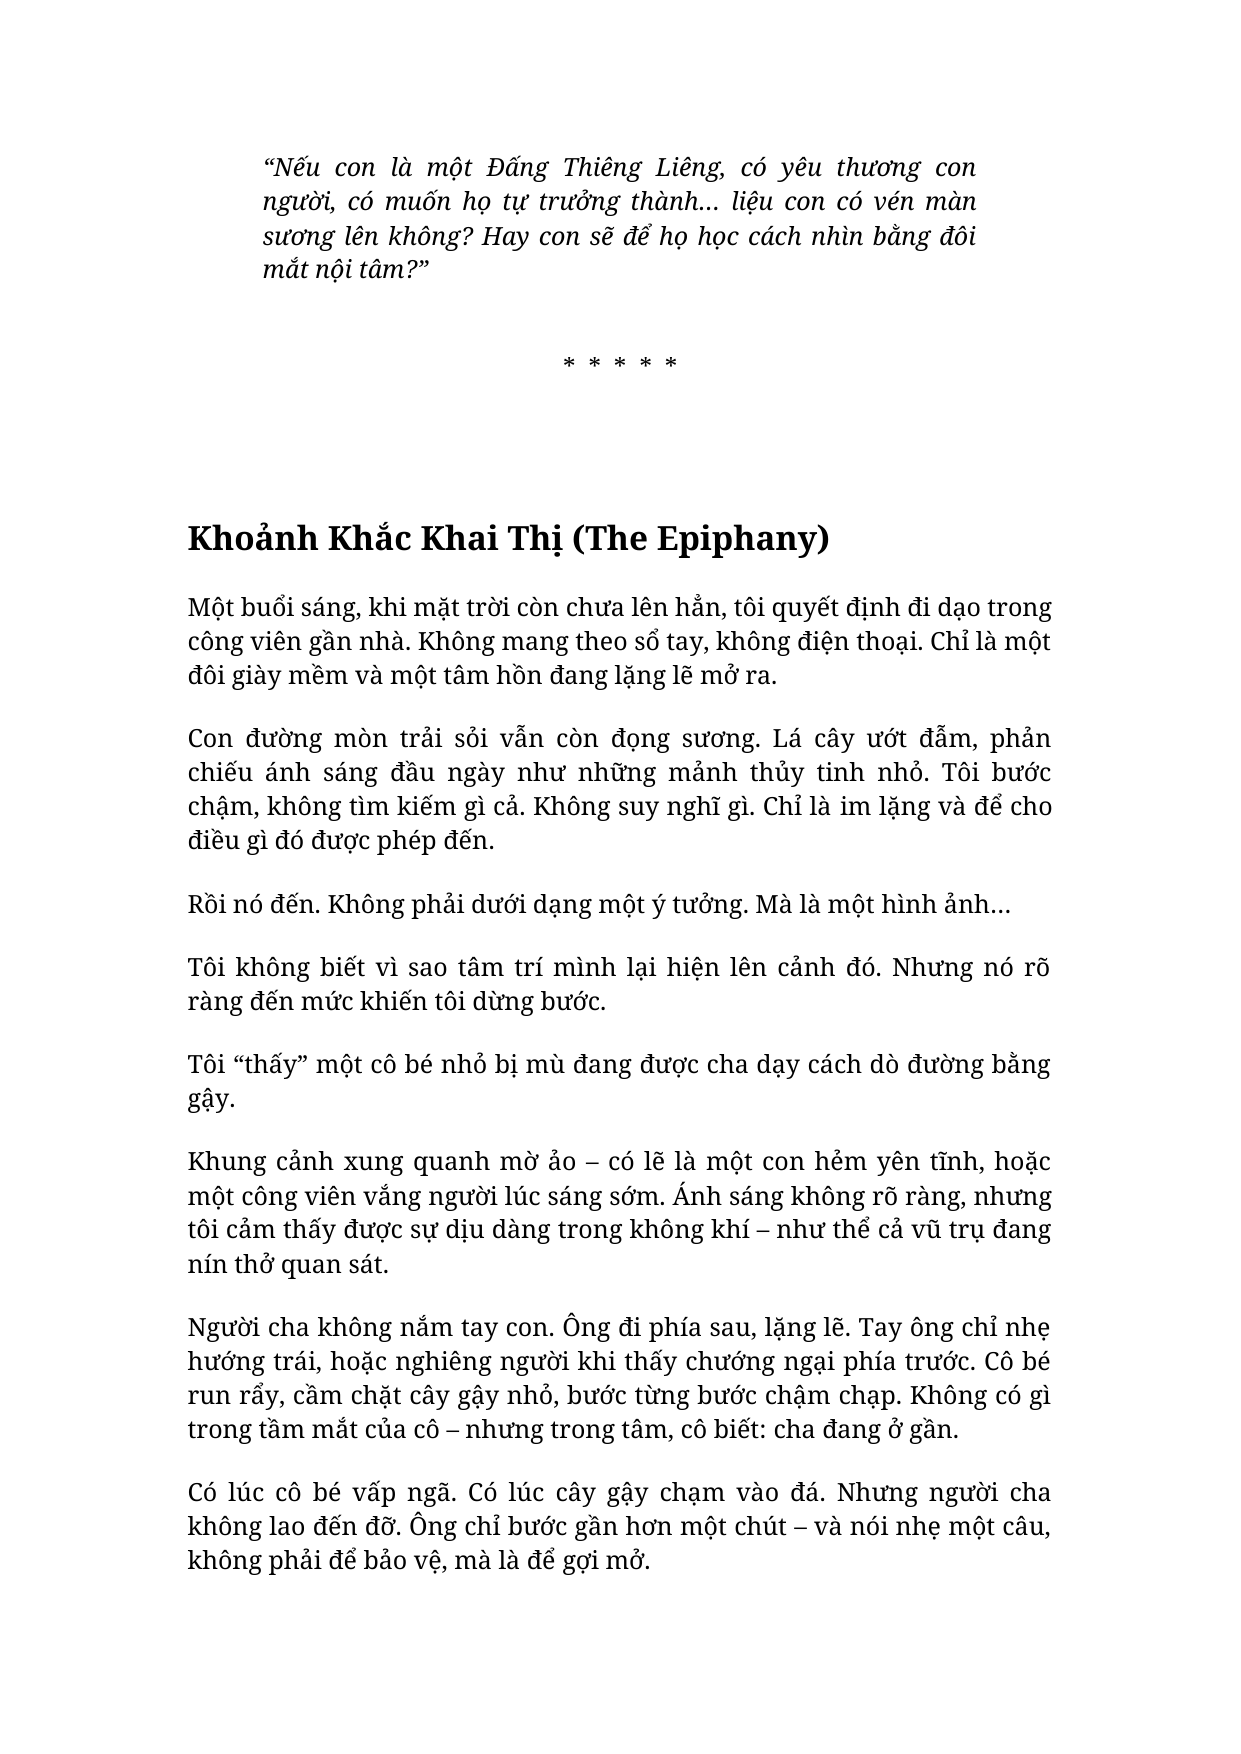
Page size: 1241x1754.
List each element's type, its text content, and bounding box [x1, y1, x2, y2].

text Tôi “thấy” một cô bé nhỏ bị mù đang được cha dạy cách dò đường bằng gậy. [187, 1047, 1053, 1115]
text Tôi không biết vì sao tâm trí mình lại hiện lên cảnh đó. Nhưng nó rõ ràng đến mức khiến tôi dừng bước. [187, 949, 1053, 1018]
text Rồi nó đến. Không phải dưới dạng một ý tưởng. Mà là một hình ảnh… [187, 886, 1053, 920]
text Một buổi sáng, khi mặt trời còn chưa lên hẳn, tôi quyết định đi dạo trong công viên gần nhà. Không mang theo sổ tay, không điện thoại. Chỉ là một đôi giày mềm và một tâm hồn đang lặng lẽ mở ra. [187, 589, 1053, 692]
text “Nếu con là một Đấng Thiêng Liêng, có yêu thương con người, có muốn họ tự trưởng thành… liệu con có vén màn sương lên không? Hay con sẽ để họ học cách nhìn bằng đôi mắt nội tâm?” [262, 150, 978, 286]
text Con đường mòn trải sỏi vẫn còn đọng sương. Lá cây ướt đẫm, phản chiếu ánh sáng đầu ngày như những mảnh thủy tinh nhỏ. Tôi bước chậm, không tìm kiếm gì cả. Không suy nghĩ gì. Chỉ là im lặng và để cho điều gì đó được phép đến. [187, 721, 1053, 857]
subtitle Khoảnh Khắc Khai Thị (The Epiphany) [187, 515, 1053, 560]
text Người cha không nắm tay con. Ông đi phía sau, lặng lẽ. Tay ông chỉ nhẹ hướng trái, hoặc nghiêng người khi thấy chướng ngại phía trước. Cô bé run rẩy, cầm chặt cây gậy nhỏ, bước từng bước chậm chạp. Không có gì trong tầm mắt của cô – nhưng trong tâm, cô biết: cha đang ở gần. [187, 1309, 1053, 1446]
text Khung cảnh xung quanh mờ ảo – có lẽ là một con hẻm yên tĩnh, hoặc một công viên vắng người lúc sáng sớm. Ánh sáng không rõ ràng, nhưng tôi cảm thấy được sự dịu dàng trong không khí – như thể cả vũ trụ đang nín thở quan sát. [187, 1144, 1053, 1280]
text * * * * * [187, 349, 1053, 383]
text Có lúc cô bé vấp ngã. Có lúc cây gậy chạm vào đá. Nhưng người cha không lao đến đỡ. Ông chỉ bước gần hơn một chút – và nói nhẹ một câu, không phải để bảo vệ, mà là để gợi mở. [187, 1475, 1053, 1577]
